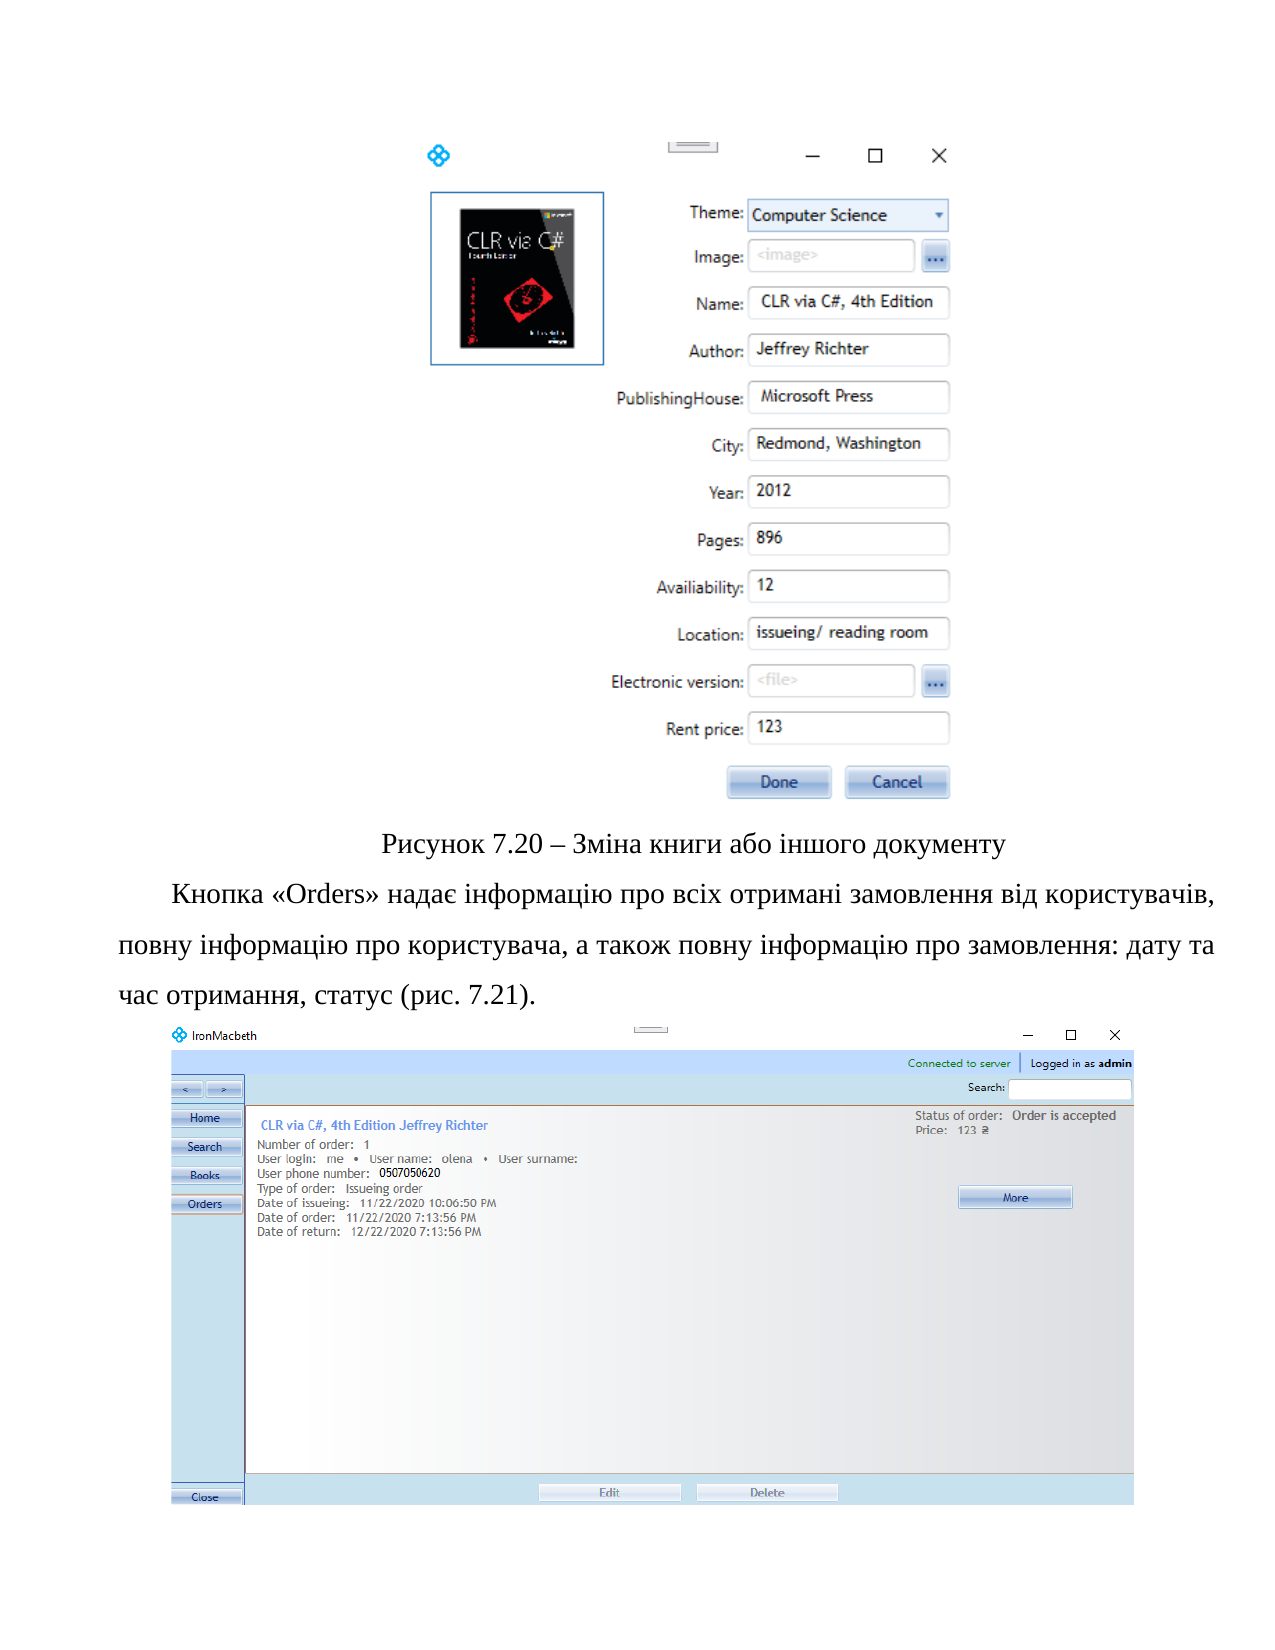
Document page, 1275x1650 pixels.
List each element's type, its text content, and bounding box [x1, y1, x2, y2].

picture [418, 142, 969, 813]
text Рисунок 7.20 – Зміна книги або іншого документу [118, 826, 1216, 860]
picture [171, 1027, 1134, 1505]
text Кнопка «Orders» надає інформацію про всіх отримані замовлення від користувачів, повну інформацію про користувача, а також повну інформацію про замовлення: дату та час отримання, статус (рис. 7.21). [118, 877, 1216, 1011]
